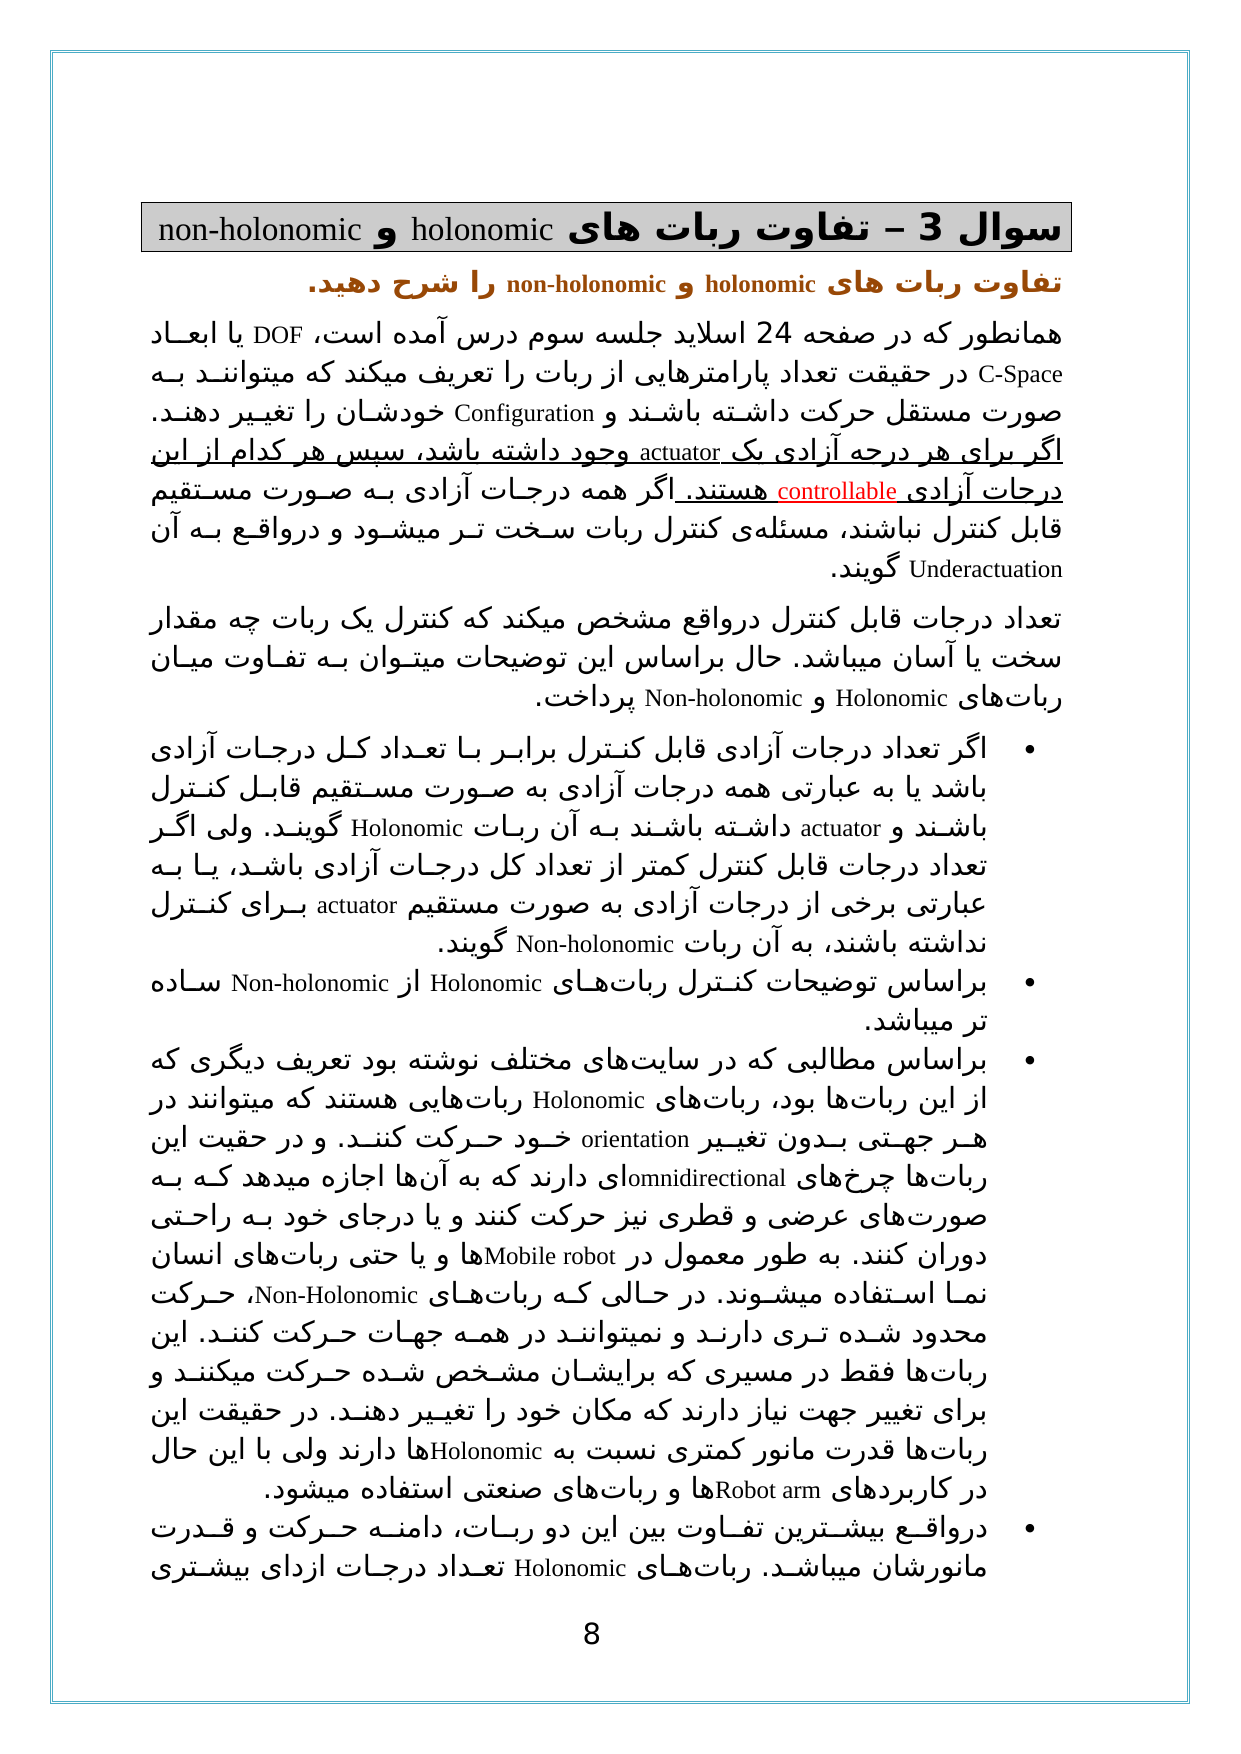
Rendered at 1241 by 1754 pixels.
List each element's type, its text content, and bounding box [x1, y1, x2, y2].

text تعداد درجات قابل کنترل درواقع مشخص میکند که کنترل یک ربات چه مقدار سخت یا آسان میباشد. حال براساس این توضیحات میتوان به تفاوت میان ربات‌های Holonomic و Non-holonomic پرداخت. [150, 602, 1063, 713]
text تفاوت ربات های holonomic و non-holonomic را شرح دهید. [150, 265, 1063, 299]
list اگر تعداد درجات آزادی قابل کنترل برابر با تعداد کل درجات آزادی باشد یا به عبارتی همه درجات آزادی به صورت مستقیم قابل کنترل باشند و actuator داشته باشند به آن ربات Holonomic گویند. ولی اگر تعداد درجات قابل کنترل کمتر از تعداد کل درجات آزادی باشد، یا به عبارتی برخی از درجات آزادی به صورت مستقیم actuator برای کنترل نداشته باشند، به آن ربات Non-holonomic گویند. [150, 731, 1026, 960]
subtitle سوال 3 – تفاوت ربات های holonomic و non-holonomic [142, 203, 1071, 251]
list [150, 1510, 1026, 1583]
list براساس توضیحات کنترل ربات‌های Holonomic از Non-holonomic ساده تر میباشد. [150, 965, 1026, 1038]
text همانطور که در صفحه 24 اسلاید جلسه سوم درس آمده است، DOF یا ابعاد C-Space در حقیقت تعداد پارامترهایی از ربات را تعریف میکند که میتوانند به صورت مستقل حرکت داشته باشند و Configuration خودشان را تغییر دهند. اگر برای هر درجه آزادی یک actuator وجود داشته باشد، سپس هر کدام از این درجات آزادی controllable هستند. اگر همه درجات آزادی به صورت مستقیم قابل کنترل نباشند، مسئله‌ی کنترل ربات سخت تر میشود و درواقع به آن Underactuation گویند. [150, 316, 1063, 584]
list براساس مطالبی که در سایت‌های مختلف نوشته بود تعریف دیگری که از این ربات‌ها بود، ربات‌‍‌های Holonomic ربات‌هایی هستند که میتوانند در هر جهتی بدون تغییر orientation خود حرکت کنند. و در حقیت این ربات‌ها چرخ‌های omnidirectionalای دارند که به آن‌ها اجازه میدهد که به صورت‌های عرضی و قطری نیز حرکت کنند و یا درجای خود به راحتی دوران کنند. به طور معمول در Mobile robotها و یا حتی ربات‌های انسان نما استفاده میشوند. در حالی که ربات‌های Non-Holonomic، حرکت محدود شده تری دارند و نمیتوانند در همه جهات حرکت کنند. این ربات‌ها فقط در مسیری که برایشان مشخص شده حرکت میکنند و برای تغییر جهت نیاز دارند که مکان خود را تغییر دهند. در حقیقت این ربات‌ها قدرت مانور کمتری نسبت به Holonomicها دارند ولی با این حال در کاربردهای Robot armها و ربات‌های صنعتی استفاده میشود. [150, 1043, 1026, 1505]
